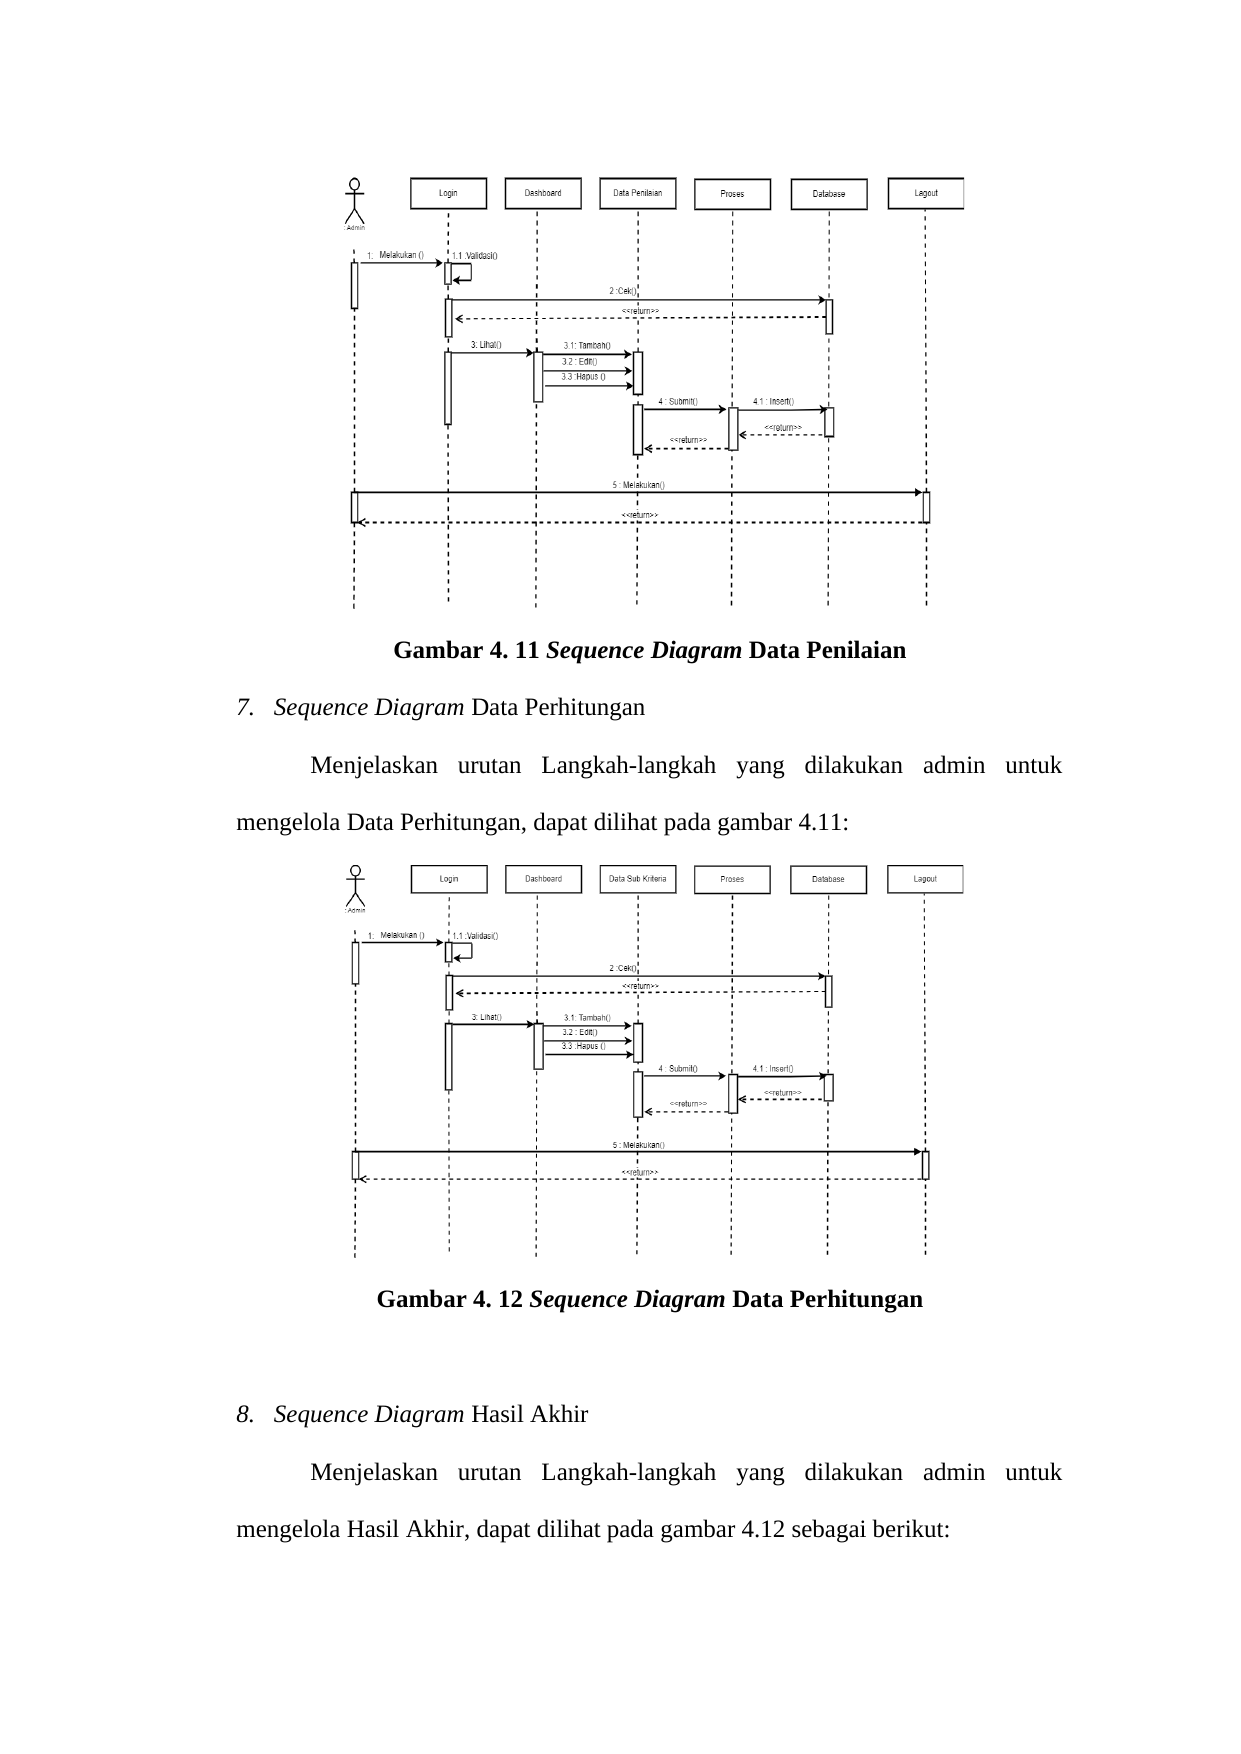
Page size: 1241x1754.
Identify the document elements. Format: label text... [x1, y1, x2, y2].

list Sequence Diagram Hasil Akhir [236, 1399, 1063, 1428]
picture [336, 865, 964, 1259]
list Sequence Diagram Data Perhitungan [236, 692, 1063, 721]
list Menjelaskan urutan Langkah-langkah yang dilakukan admin untuk mengelola Hasil Akhir, dapat dilihat pada gambar 4.12 sebagai berikut: [236, 1457, 1063, 1543]
list Gambar 4. 11 Sequence Diagram Data Penilaian [236, 635, 1063, 664]
list Gambar 4. 12 Sequence Diagram Data Perhitungan [236, 1284, 1063, 1313]
picture [335, 177, 965, 610]
list Menjelaskan urutan Langkah-langkah yang dilakukan admin untuk mengelola Data Perhitungan, dapat dilihat pada gambar 4.11: [236, 750, 1063, 836]
